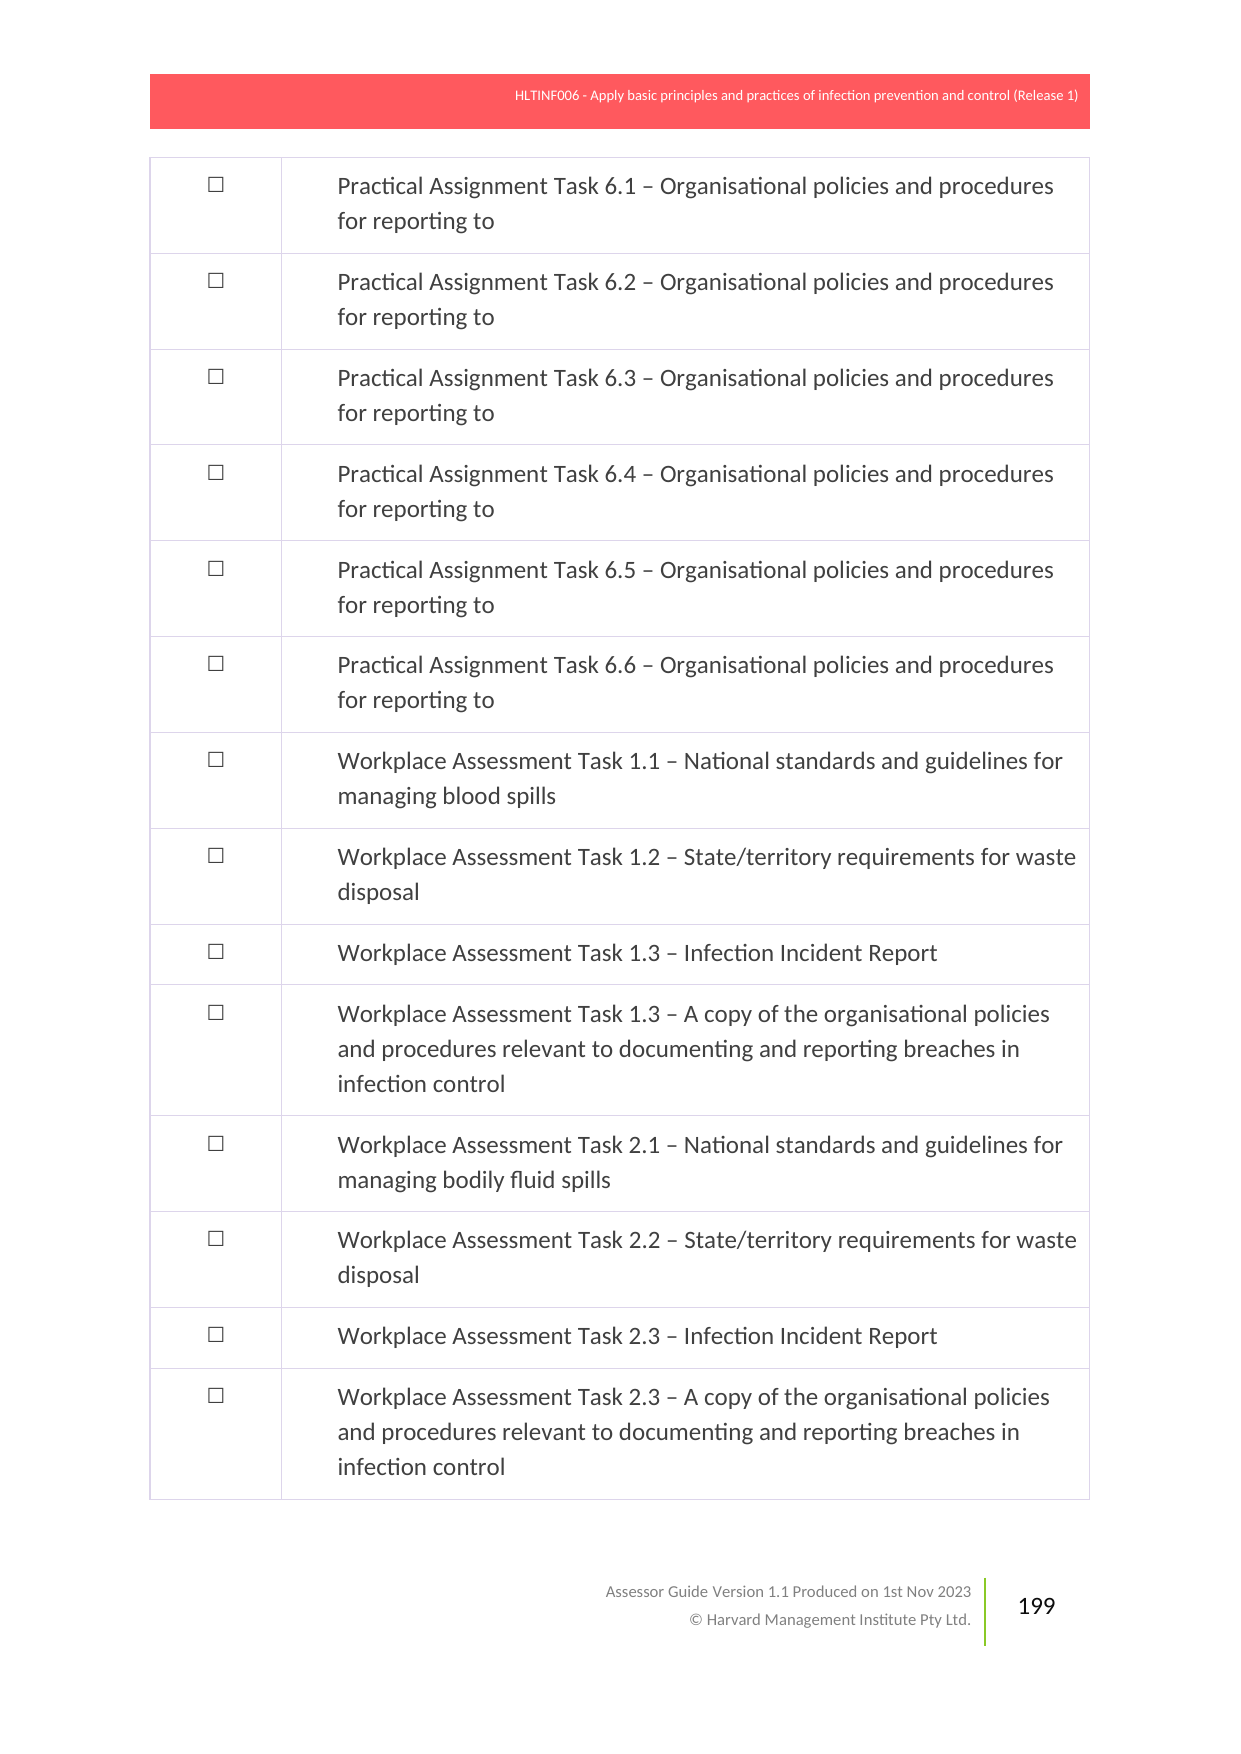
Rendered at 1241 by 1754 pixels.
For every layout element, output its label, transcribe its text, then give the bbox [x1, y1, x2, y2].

table_cell Practical Assignment Task 6.6 – Organisational policies and procedures for reporting to [282, 637, 1089, 732]
table_cell Workplace Assessment Task 1.3 – Infection Incident Report [282, 925, 1089, 984]
table_cell [151, 254, 281, 348]
table_cell [151, 925, 281, 984]
table_cell Workplace Assessment Task 2.2 – State/territory requirements for waste disposal [282, 1212, 1089, 1307]
table_cell Workplace Assessment Task 1.2 – State/territory requirements for waste disposal [282, 829, 1089, 923]
table_cell [151, 637, 281, 732]
table_cell Workplace Assessment Task 2.3 – Infection Incident Report [282, 1308, 1089, 1368]
table_cell Workplace Assessment Task 2.1 – National standards and guidelines for managing bodily fluid spills [282, 1116, 1089, 1211]
table_cell [151, 1212, 281, 1307]
table_cell [151, 541, 281, 636]
table_cell Workplace Assessment Task 2.3 – A copy of the organisational policies and procedures relevant to documenting and reporting breaches in infection control [282, 1369, 1089, 1498]
table_cell [151, 350, 281, 444]
table_cell [151, 733, 281, 828]
table_header Practical Assignment Task 6.1 – Organisational policies and procedures for reporting to [282, 158, 1089, 253]
table_cell [151, 829, 281, 923]
table_cell [151, 1369, 281, 1498]
table_cell [151, 445, 281, 540]
table_cell Workplace Assessment Task 1.1 – National standards and guidelines for managing blood spills [282, 733, 1089, 828]
table_cell [151, 985, 281, 1115]
table_header [151, 158, 281, 253]
table_cell [151, 1308, 281, 1368]
table_cell Practical Assignment Task 6.3 – Organisational policies and procedures for reporting to [282, 350, 1089, 444]
table_cell Practical Assignment Task 6.5 – Organisational policies and procedures for reporting to [282, 541, 1089, 636]
table_cell Practical Assignment Task 6.2 – Organisational policies and procedures for reporting to [282, 254, 1089, 348]
table_cell [151, 1116, 281, 1211]
table_cell Workplace Assessment Task 1.3 – A copy of the organisational policies and procedures relevant to documenting and reporting breaches in infection control [282, 985, 1089, 1115]
table_cell Practical Assignment Task 6.4 – Organisational policies and procedures for reporting to [282, 445, 1089, 540]
